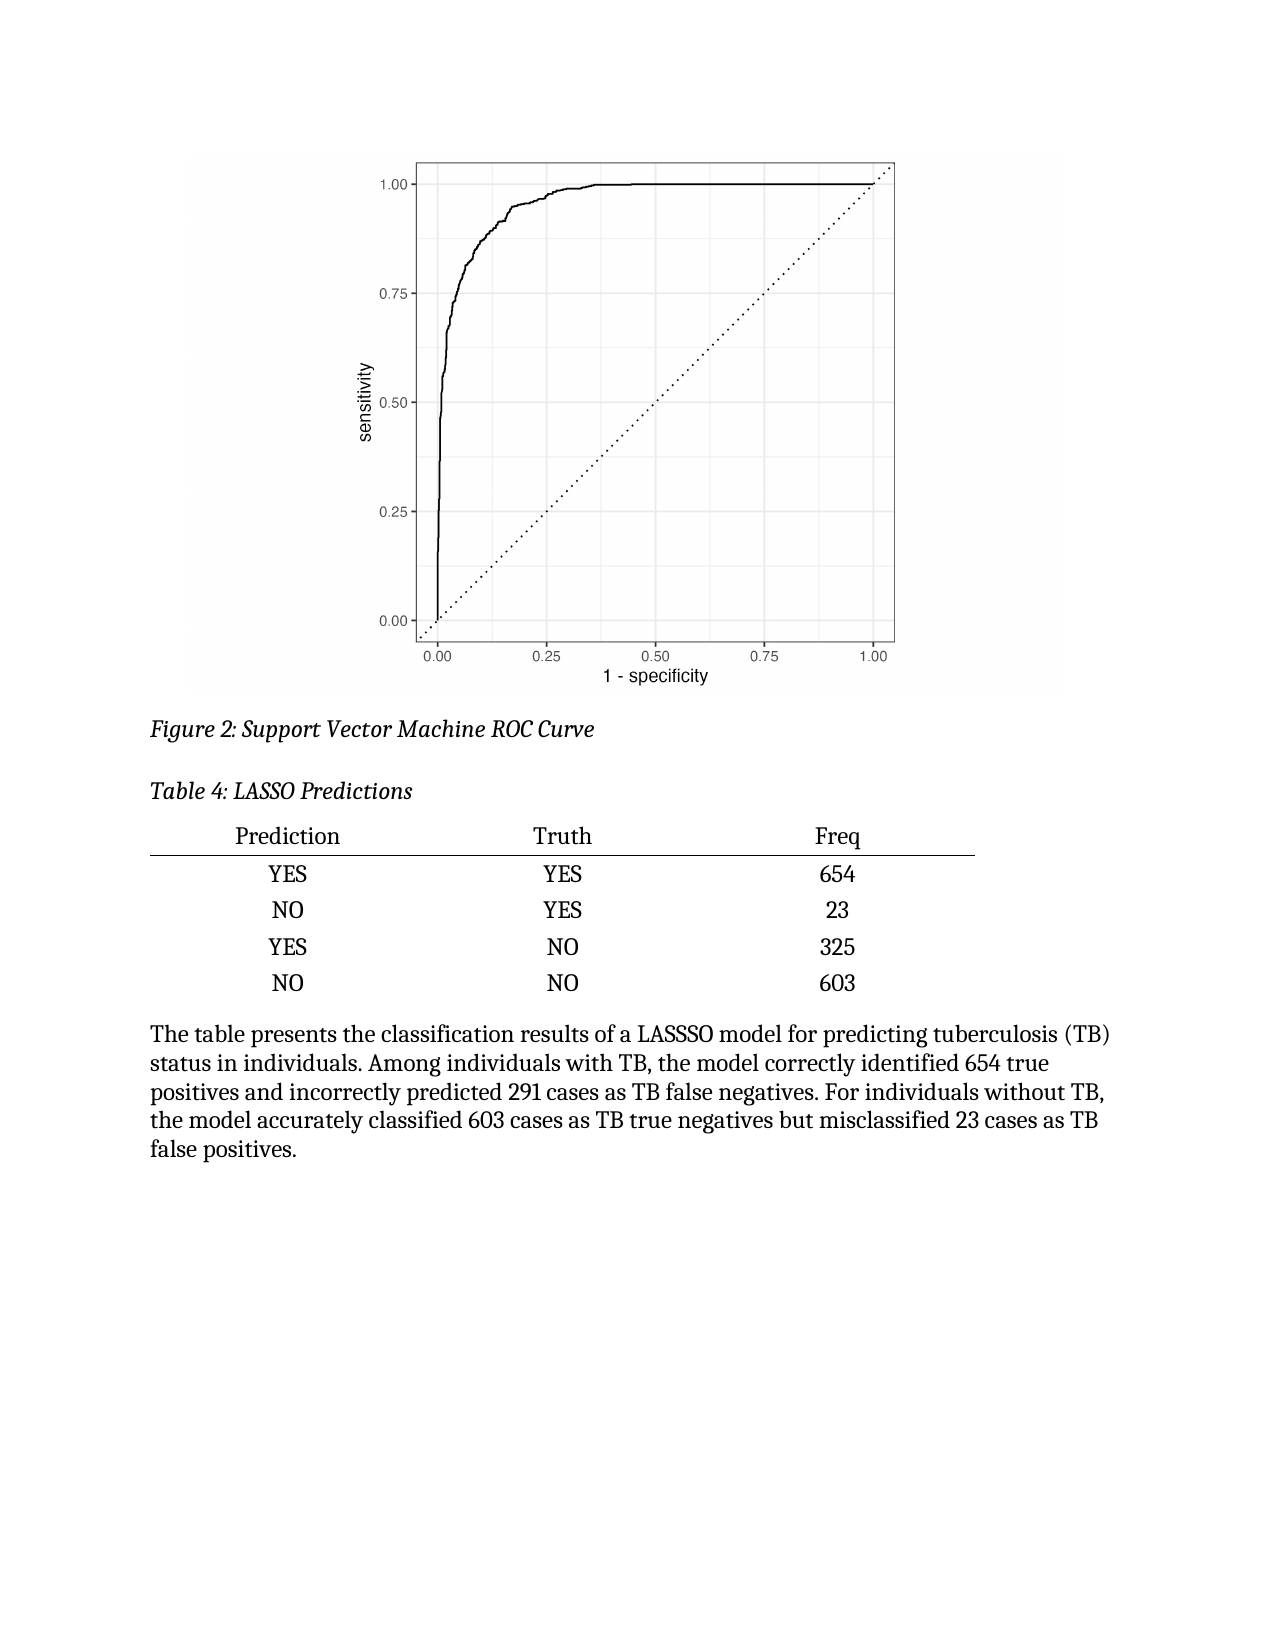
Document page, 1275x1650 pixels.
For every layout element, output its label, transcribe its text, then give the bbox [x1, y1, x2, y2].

table_header Figure 2: Support Vector Machine ROC Curve [139, 150, 1114, 756]
table_header Table 4: LASSO Predictions [139, 756, 1114, 1001]
text The table presents the classification results of a LASSSO model for predicting tuberculosis (TB) status in individuals. Among individuals with TB, the model correctly identified 654 true positives and incorrectly predicted 291 cases as TB false negatives. For individuals without TB, the model accurately classified 603 cases as TB true negatives but misclassified 23 cases as TB false positives. [150, 1020, 1125, 1164]
picture [188, 153, 1064, 695]
